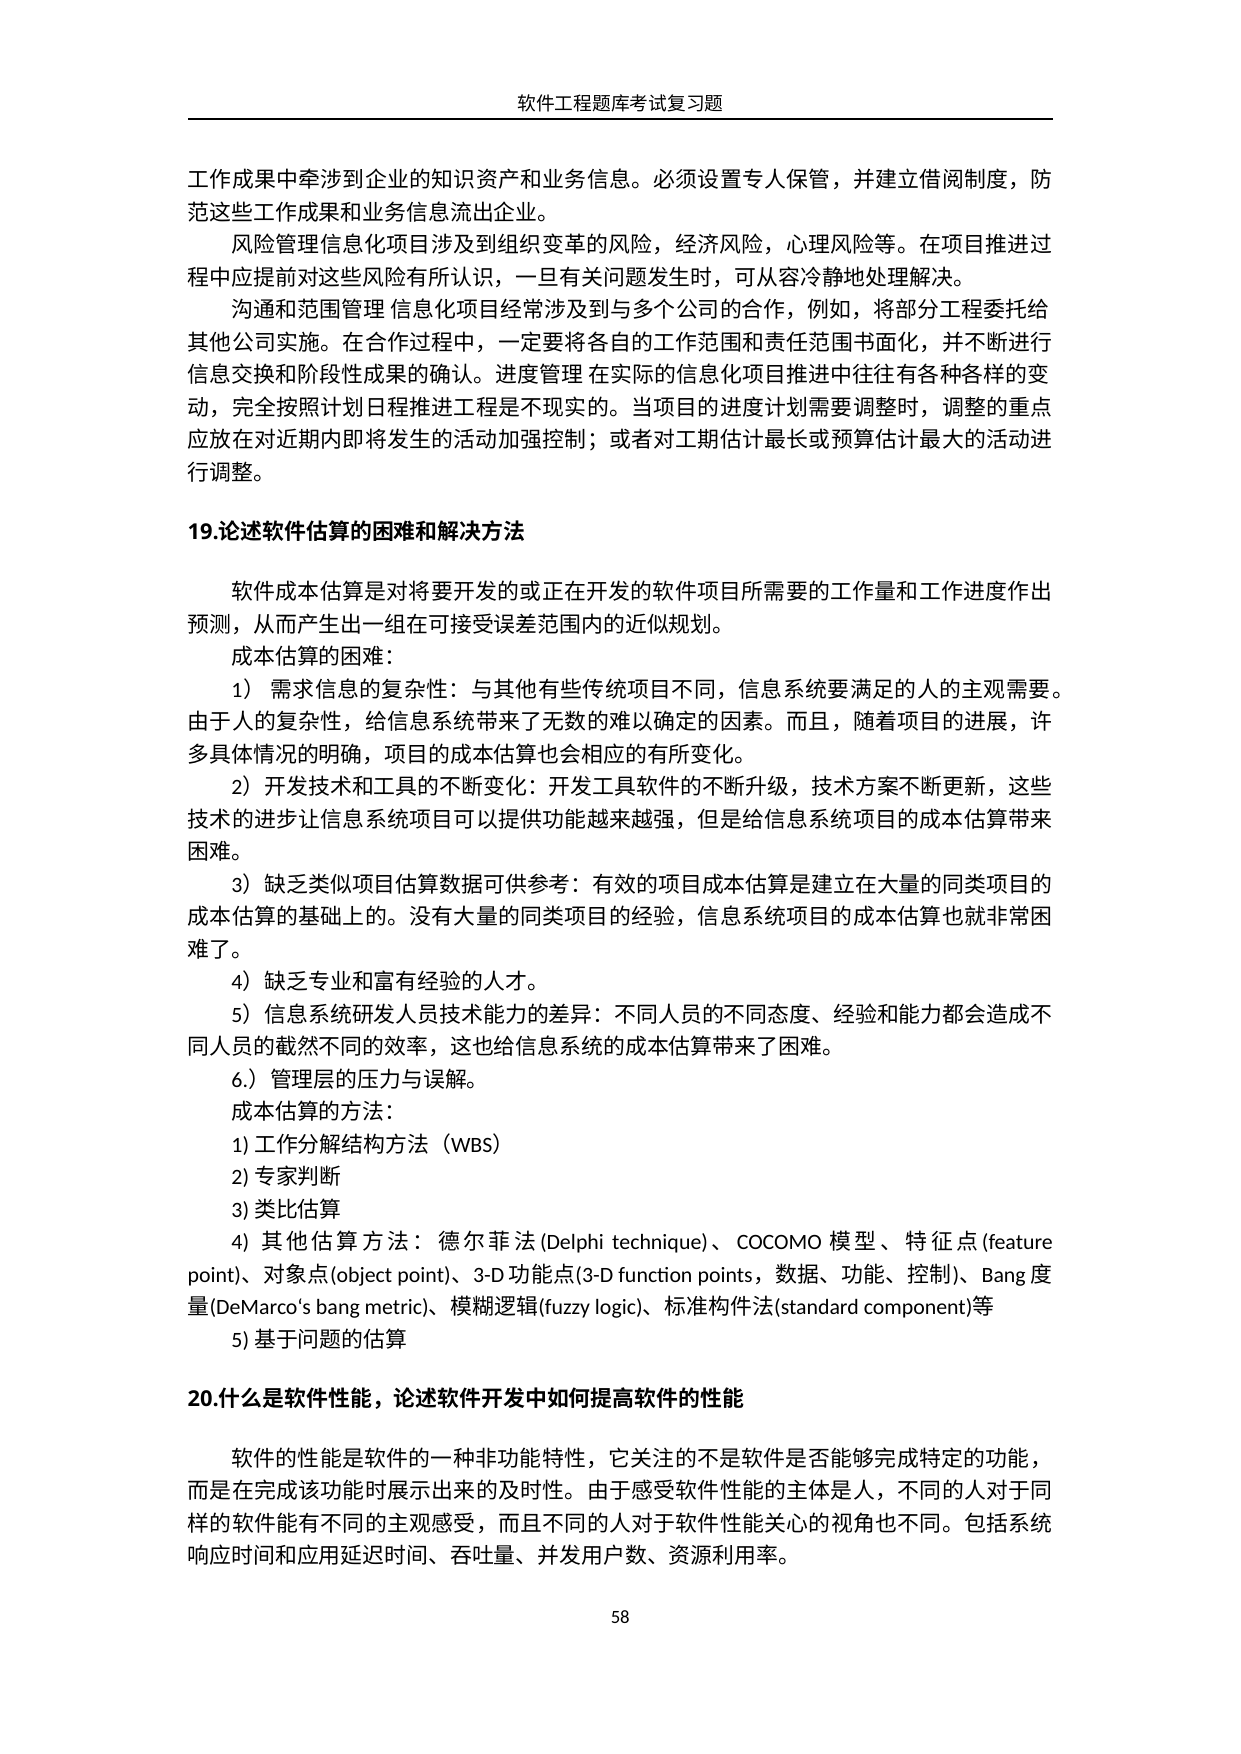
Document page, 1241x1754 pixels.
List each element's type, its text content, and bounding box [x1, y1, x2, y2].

subtitle 19.论述软件估算的困难和解决方法 [187, 514, 1053, 547]
text 5）信息系统研发人员技术能力的差异：不同人员的不同态度、经验和能力都会造成不同人员的截然不同的效率，这也给信息系统的成本估算带来了困难。 [187, 996, 1053, 1061]
text 6.）管理层的压力与误解。 [187, 1061, 1053, 1094]
text 成本估算的方法： [187, 1094, 1053, 1126]
text 3）缺乏类似项目估算数据可供参考：有效的项目成本估算是建立在大量的同类项目的成本估算的基础上的。没有大量的同类项目的经验，信息系统项目的成本估算也就非常困难了。 [187, 866, 1053, 964]
text 成本估算的困难： [187, 639, 1053, 671]
subtitle 20.什么是软件性能，论述软件开发中如何提高软件的性能 [187, 1381, 1053, 1413]
text 4）缺乏专业和富有经验的人才。 [187, 964, 1053, 996]
text 2) 专家判断 [187, 1159, 1053, 1191]
text 沟通和范围管理 信息化项目经常涉及到与多个公司的合作，例如，将部分工程委托给其他公司实施。在合作过程中，一定要将各自的工作范围和责任范围书面化，并不断进行信息交换和阶段性成果的确认。进度管理 在实际的信息化项目推进中往往有各种各样的变动，完全按照计划日程推进工程是不现实的。当项目的进度计划需要调整时，调整的重点应放在对近期内即将发生的活动加强控制；或者对工期估计最长或预算估计最大的活动进行调整。 [187, 292, 1053, 487]
text 风险管理信息化项目涉及到组织变革的风险，经济风险，心理风险等。在项目推进过程中应提前对这些风险有所认识，一旦有关问题发生时，可从容冷静地处理解决。 [187, 227, 1053, 292]
text 5) 基于问题的估算 [187, 1321, 1053, 1354]
text 软件成本估算是对将要开发的或正在开发的软件项目所需要的工作量和工作进度作出预测，从而产生出一组在可接受误差范围内的近似规划。 [187, 574, 1053, 639]
text 1) 工作分解结构方法（WBS） [187, 1126, 1053, 1159]
text 1） 需求信息的复杂性：与其他有些传统项目不同，信息系统要满足的人的主观需要。由于人的复杂性，给信息系统带来了无数的难以确定的因素。而且，随着项目的进展，许多具体情况的明确，项目的成本估算也会相应的有所变化。 [187, 671, 1053, 769]
text 软件的性能是软件的一种非功能特性，它关注的不是软件是否能够完成特定的功能，而是在完成该功能时展示出来的及时性。由于感受软件性能的主体是人，不同的人对于同样的软件能有不同的主观感受，而且不同的人对于软件性能关心的视角也不同。包括系统响应时间和应用延迟时间、吞吐量、并发用户数、资源利用率。 [187, 1440, 1053, 1570]
text 3) 类比估算 [187, 1191, 1053, 1224]
text 4) 其他估算方法：德尔菲法(Delphi technique)、COCOMO模型、特征点(feature point)、对象点(object point)、3-D功能点(3-D function points，数据、功能、控制)、Bang度量(DeMarco‘s bang metric)、模糊逻辑(fuzzy logic)、标准构件法(standard component)等 [187, 1224, 1053, 1321]
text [187, 162, 1053, 227]
text 2）开发技术和工具的不断变化：开发工具软件的不断升级，技术方案不断更新，这些技术的进步让信息系统项目可以提供功能越来越强，但是给信息系统项目的成本估算带来困难。 [187, 769, 1053, 866]
